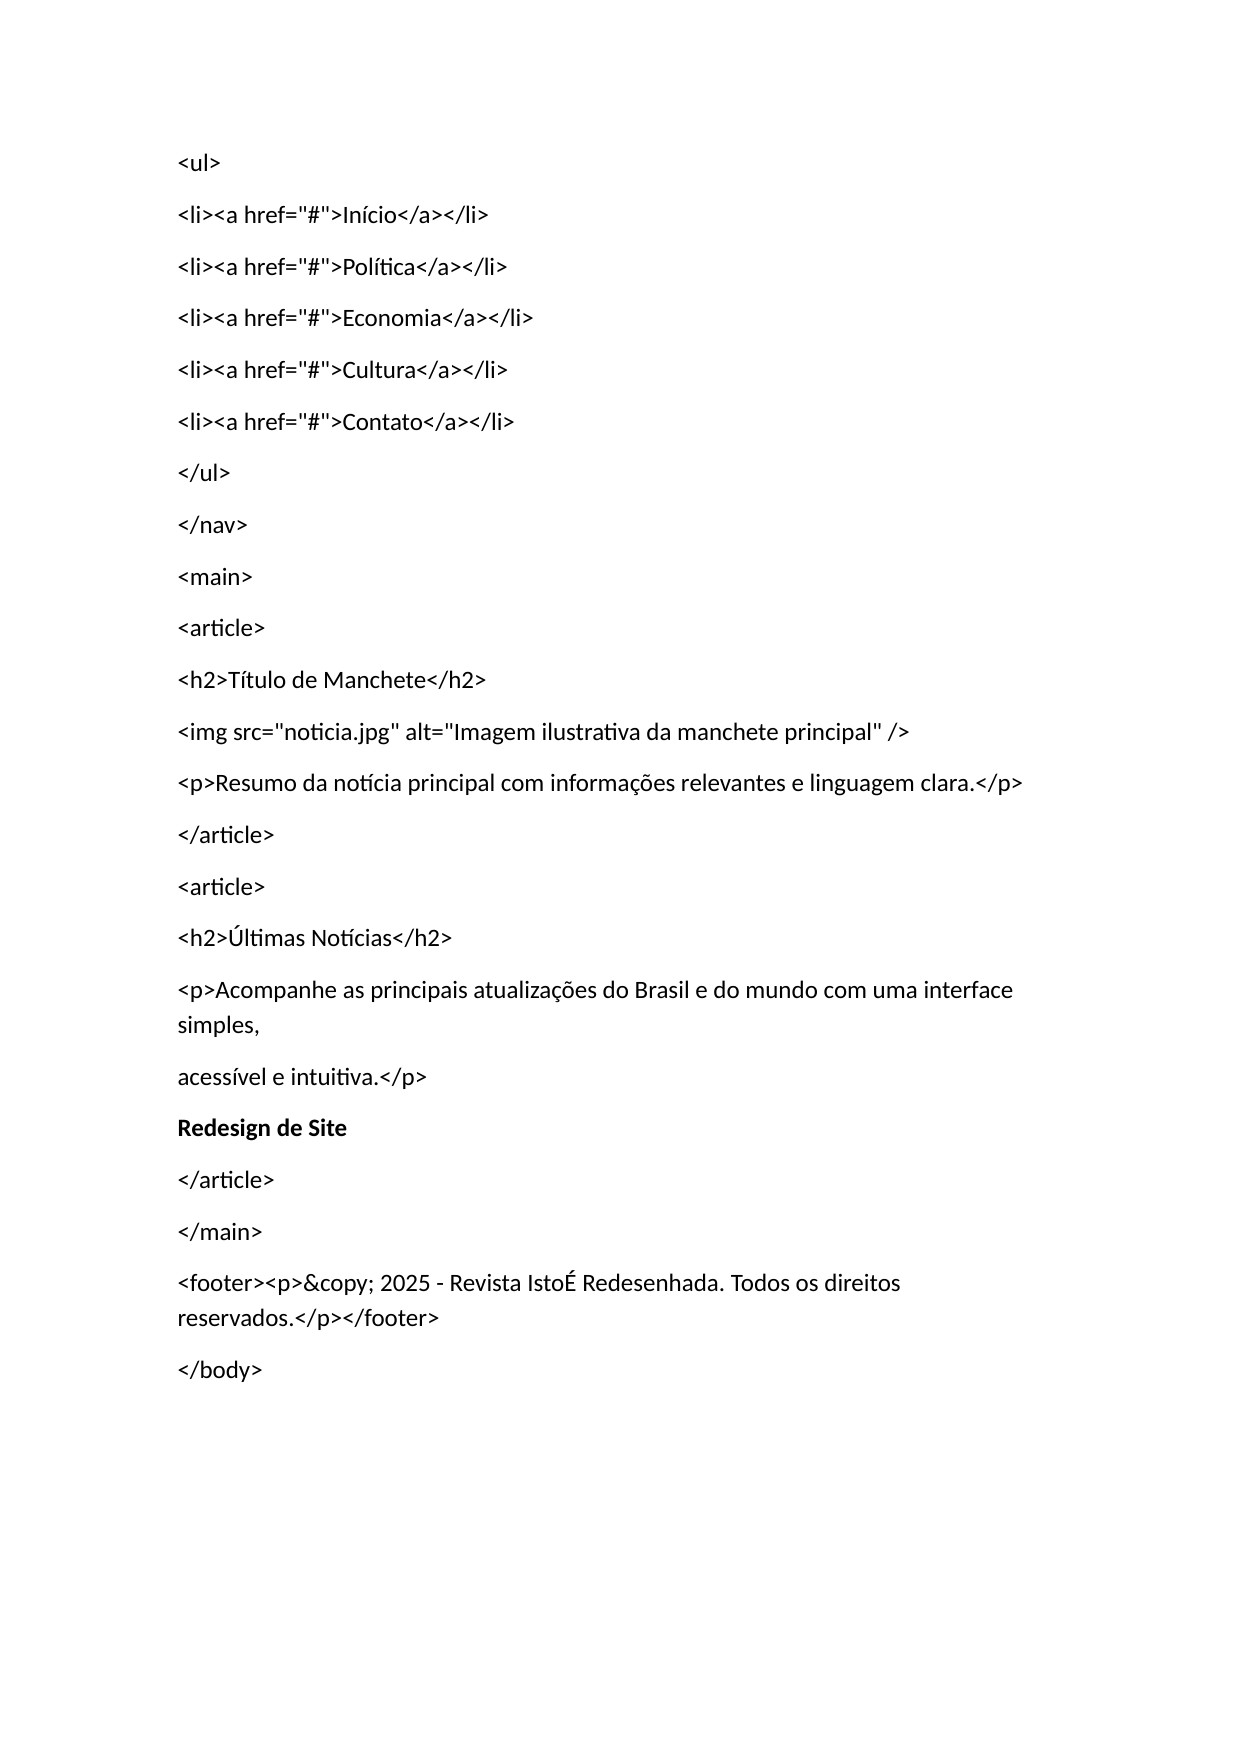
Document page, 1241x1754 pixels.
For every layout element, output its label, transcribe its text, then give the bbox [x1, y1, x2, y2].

text </body> [177, 1354, 1063, 1385]
text <li><a href="#">Política</a></li> [177, 251, 1063, 281]
text </ul> [177, 458, 1063, 488]
text <article> [177, 871, 1063, 901]
text Redesign de Site [177, 1113, 1063, 1143]
text </article> [177, 819, 1063, 850]
text <h2>Título de Manchete</h2> [177, 664, 1063, 695]
text <main> [177, 561, 1063, 591]
text <li><a href="#">Economia</a></li> [177, 303, 1063, 333]
text <h2>Últimas Notícias</h2> [177, 923, 1063, 953]
text acessível e intuitiva.</p> [177, 1061, 1063, 1091]
text </main> [177, 1216, 1063, 1246]
text <p>Acompanhe as principais atualizações do Brasil e do mundo com uma interface simples, [177, 974, 1063, 1040]
text <img src="noticia.jpg" alt="Imagem ilustrativa da manchete principal" /> [177, 716, 1063, 746]
text </article> [177, 1164, 1063, 1195]
text <li><a href="#">Cultura</a></li> [177, 354, 1063, 385]
text <li><a href="#">Início</a></li> [177, 199, 1063, 230]
text <footer><p>&copy; 2025 - Revista IstoÉ Redesenhada. Todos os direitos reservados.</p></footer> [177, 1268, 1063, 1333]
text </nav> [177, 509, 1063, 540]
text <li><a href="#">Contato</a></li> [177, 406, 1063, 436]
text <ul> [177, 148, 1063, 178]
text <article> [177, 613, 1063, 643]
text <p>Resumo da notícia principal com informações relevantes e linguagem clara.</p> [177, 768, 1063, 798]
